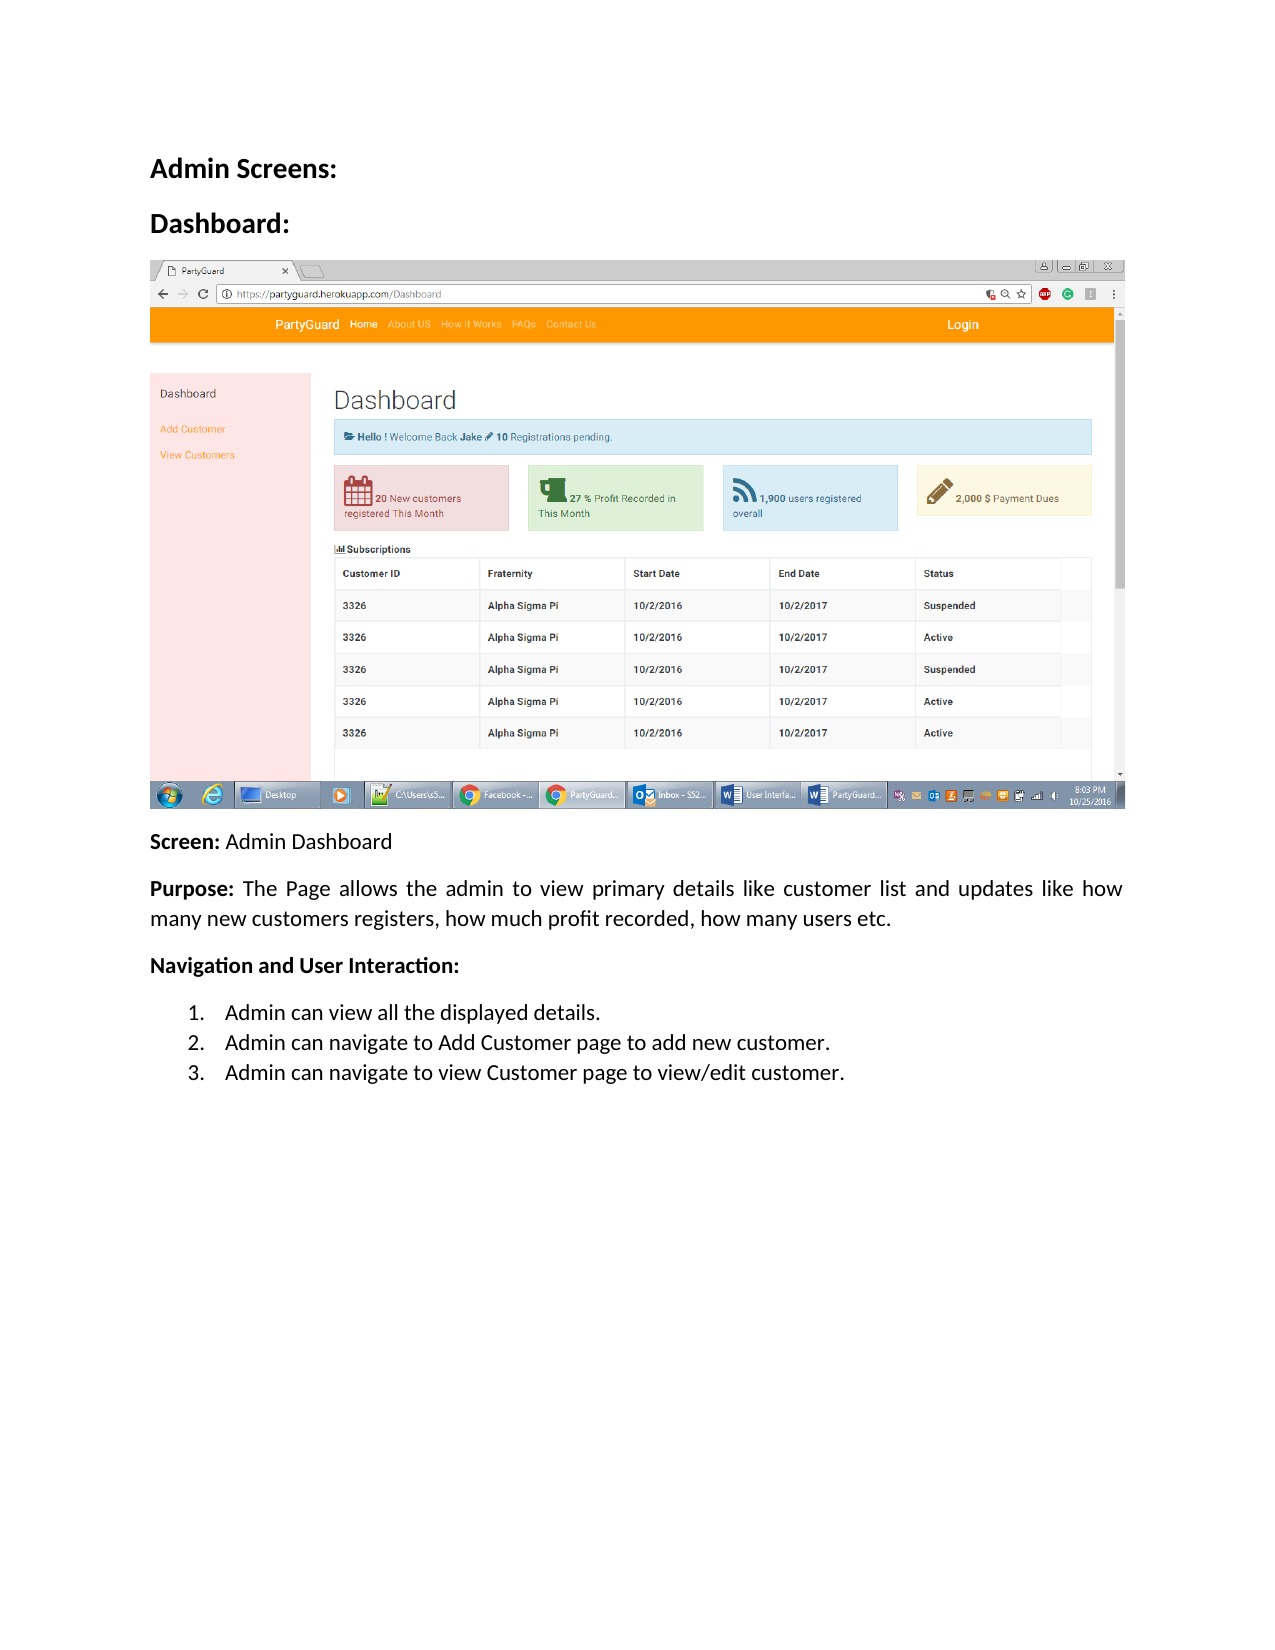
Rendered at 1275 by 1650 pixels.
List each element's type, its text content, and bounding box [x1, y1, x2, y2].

picture [150, 260, 1125, 809]
text Admin Screens: [150, 150, 1125, 186]
text Navigation and User Interaction: [150, 951, 1125, 979]
list Admin can navigate to Add Customer page to add new customer. [187, 1028, 1125, 1056]
text Dashboard: [150, 205, 1125, 241]
text Screen: Admin Dashboard [150, 827, 1125, 855]
text Purpose: The Page allows the admin to view primary details like customer list and updates like how many new customers registers, how much profit recorded, how many users etc. [150, 874, 1125, 932]
list Admin can navigate to view Customer page to view/edit customer. [187, 1058, 1125, 1086]
list Admin can view all the displayed details. [187, 998, 1125, 1026]
